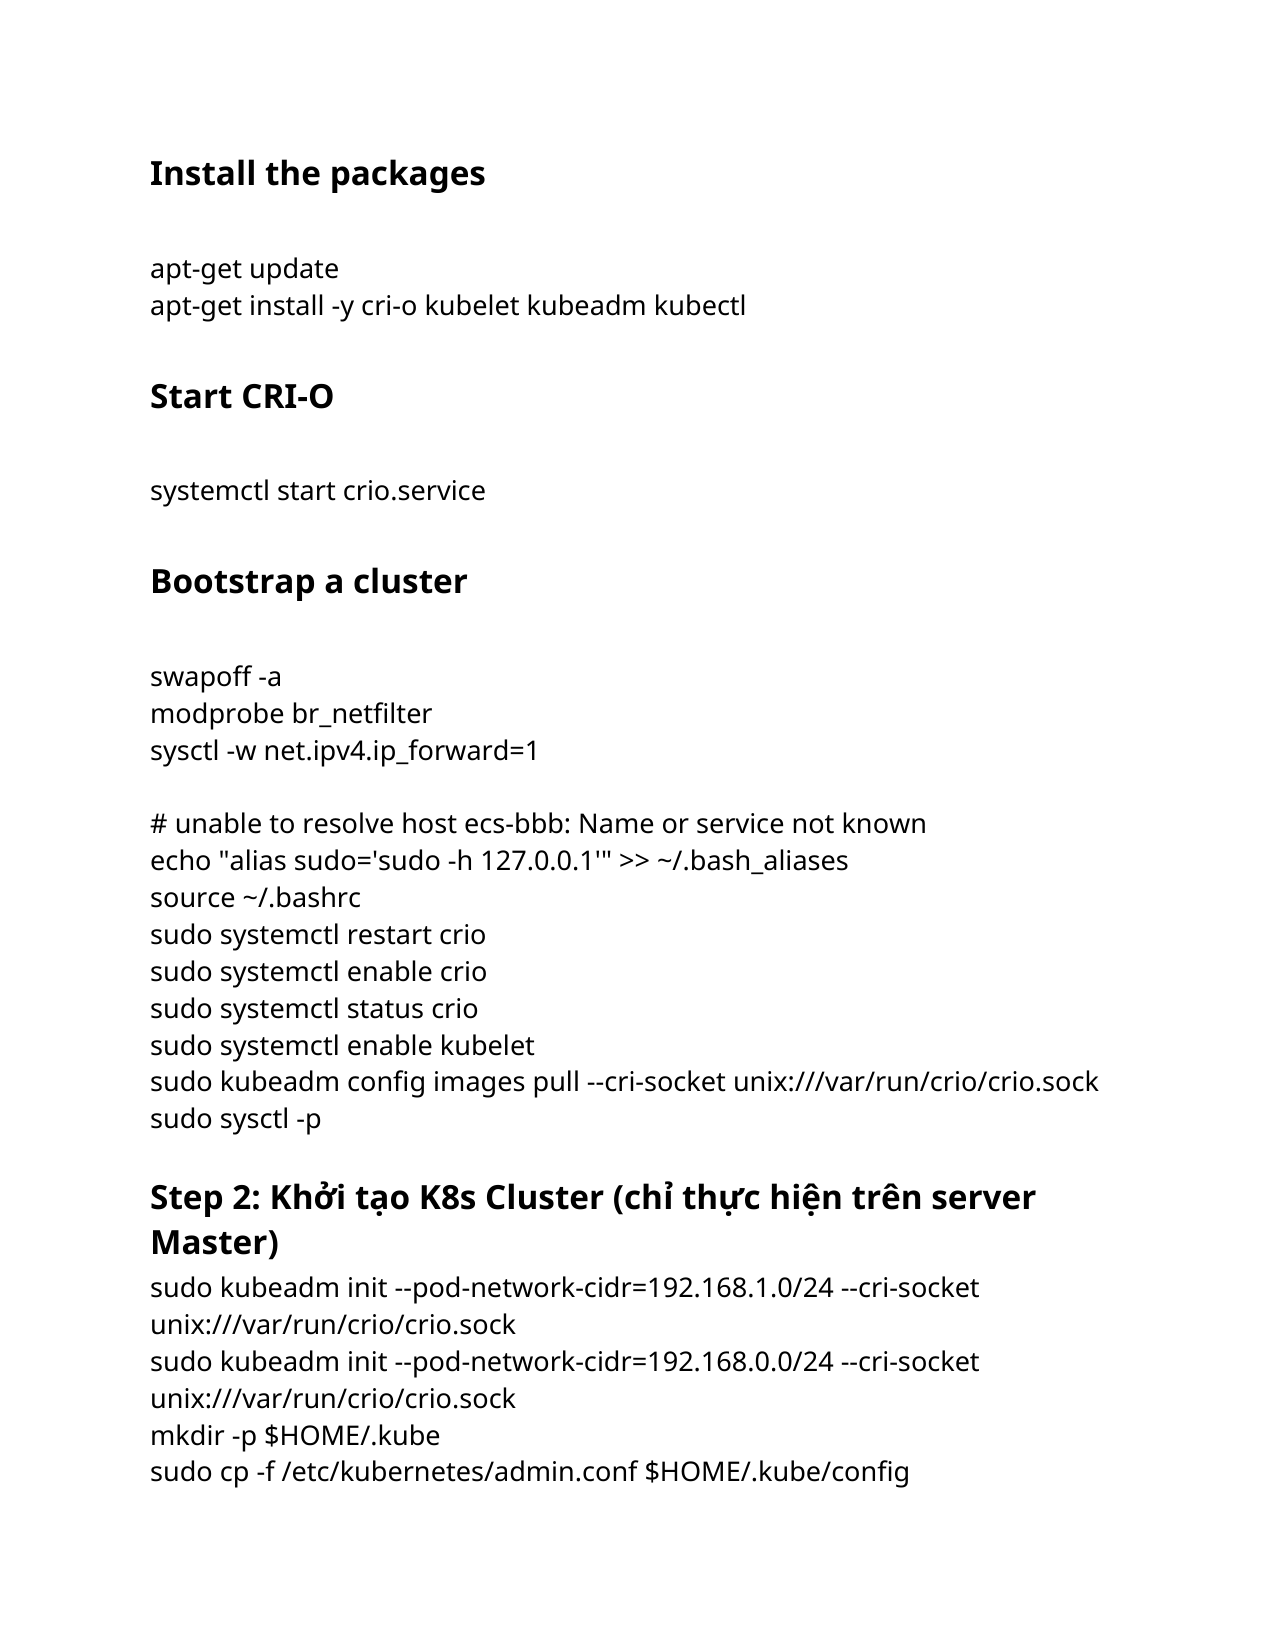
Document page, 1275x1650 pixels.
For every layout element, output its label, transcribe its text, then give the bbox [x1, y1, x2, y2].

text modprobe br_netfilter [150, 694, 1125, 731]
text sysctl -w net.ipv4.ip_forward=1 [150, 731, 1125, 768]
text # unable to resolve host ecs-bbb: Name or service not known [150, 805, 1125, 842]
text sudo kubeadm init --pod-network-cidr=192.168.0.0/24 --cri-socket unix:///var/run/crio/crio.sock [150, 1342, 1125, 1416]
text sudo kubeadm config images pull --cri-socket unix:///var/run/crio/crio.sock [150, 1063, 1125, 1100]
text Bootstrap a cluster [150, 558, 1125, 603]
text sudo systemctl restart crio [150, 915, 1125, 952]
text source ~/.bashrc [150, 878, 1125, 915]
text sudo systemctl status crio [150, 989, 1125, 1026]
text Start CRI-O [150, 372, 1125, 418]
text sudo systemctl enable kubelet [150, 1026, 1125, 1063]
text mkdir -p $HOME/.kube [150, 1416, 1125, 1453]
text Install the packages [150, 150, 1125, 195]
text sudo kubeadm init --pod-network-cidr=192.168.1.0/24 --cri-socket unix:///var/run/crio/crio.sock [150, 1268, 1125, 1342]
text swapoff -a [150, 657, 1125, 694]
text echo "alias sudo='sudo -h 127.0.0.1'" >> ~/.bash_aliases [150, 842, 1125, 878]
text sudo systemctl enable crio [150, 952, 1125, 989]
text sudo cp -f /etc/kubernetes/admin.conf $HOME/.kube/config [150, 1453, 1125, 1490]
text apt-get update [150, 249, 1125, 286]
text sudo sysctl -p [150, 1100, 1125, 1137]
text Step 2: Khởi tạo K8s Cluster (chỉ thực hiện trên server Master) [150, 1173, 1125, 1264]
text systemctl start crio.service [150, 472, 1125, 508]
text apt-get install -y cri-o kubelet kubeadm kubectl [150, 286, 1125, 323]
